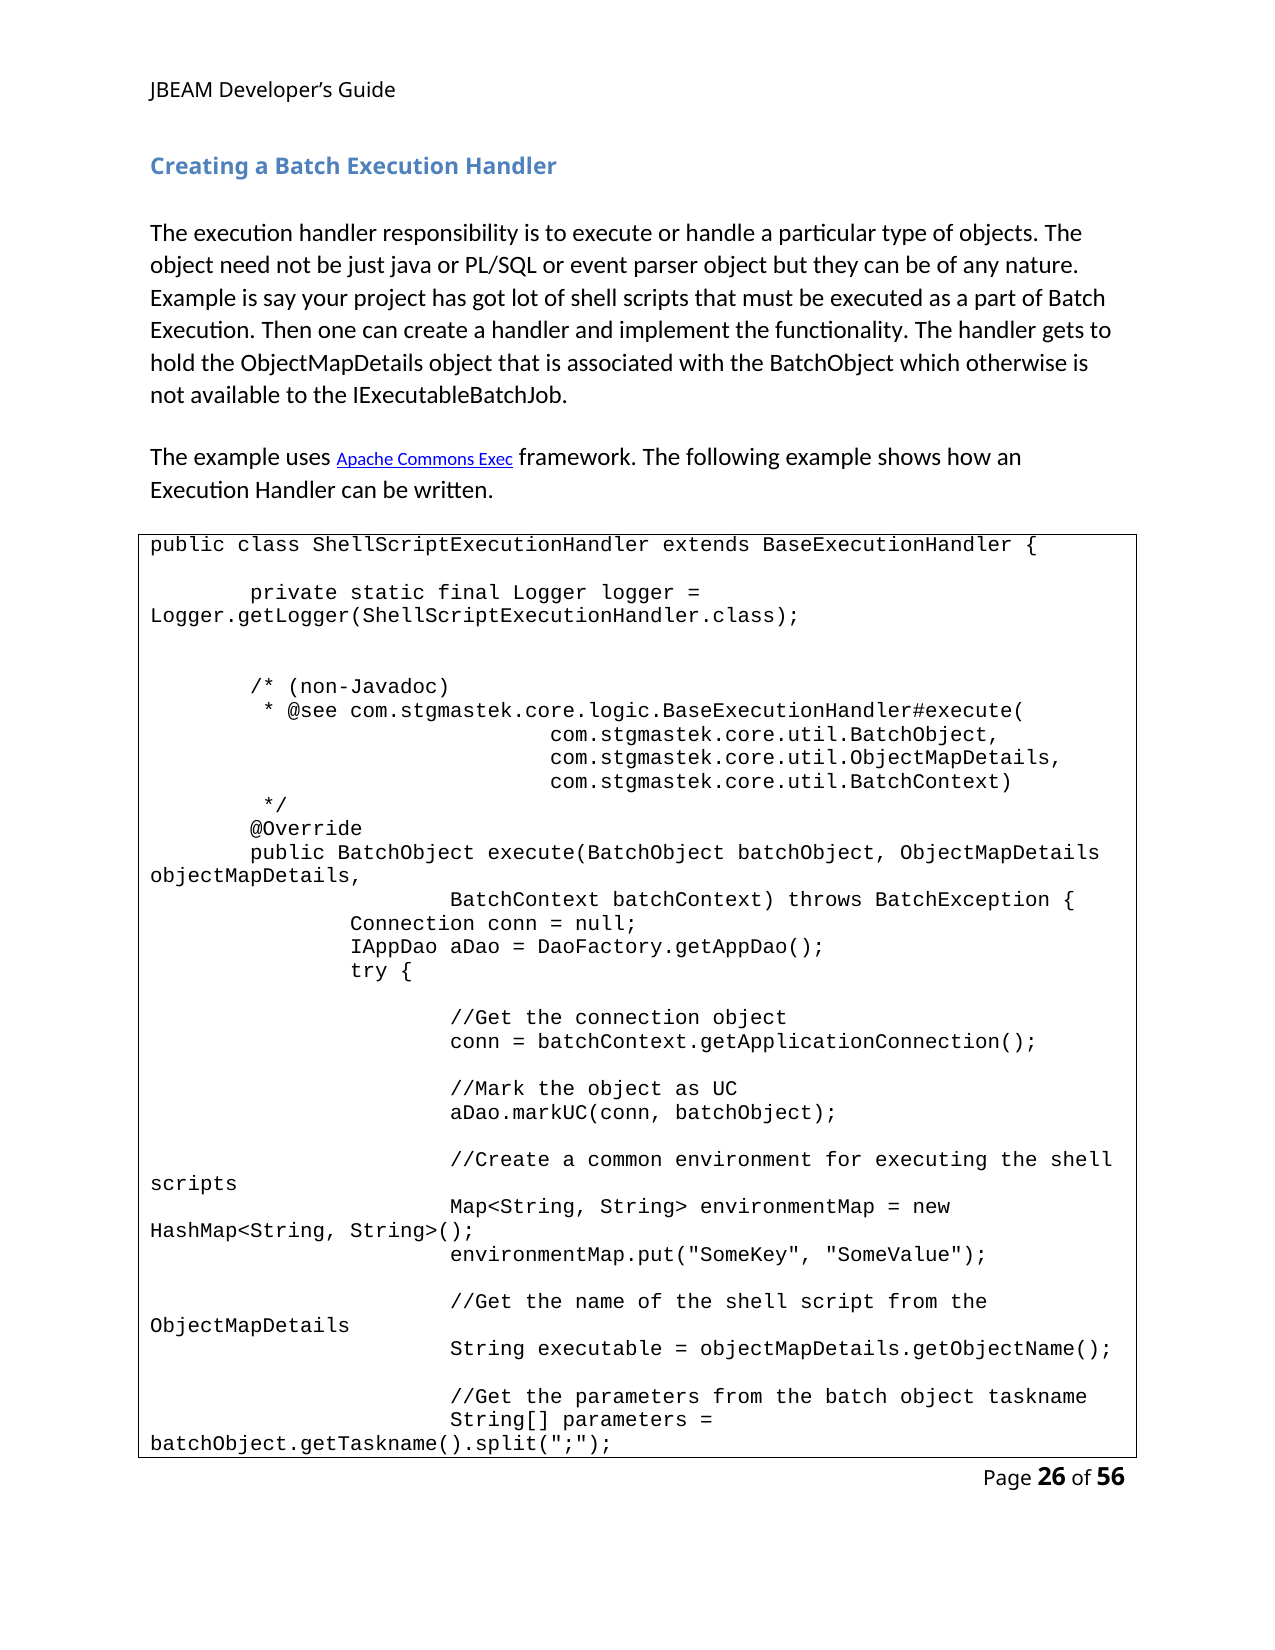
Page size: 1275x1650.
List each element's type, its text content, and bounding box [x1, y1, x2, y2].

text The example uses Apache Commons Exec framework. The following example shows how an Execution Handler can be written. [150, 439, 1125, 504]
subtitle Creating a Batch Execution Handler [150, 150, 1125, 181]
text The execution handler responsibility is to execute or handle a particular type of objects. The object need not be just java or PL/SQL or event parser object but they can be of any nature. Example is say your project has got lot of shell scripts that must be executed as a part of Batch Execution. Then one can create a handler and implement the functionality. The handler gets to hold the ObjectMapDetails object that is associated with the BatchObject which otherwise is not available to the IExecutableBatchJob. [150, 215, 1125, 410]
